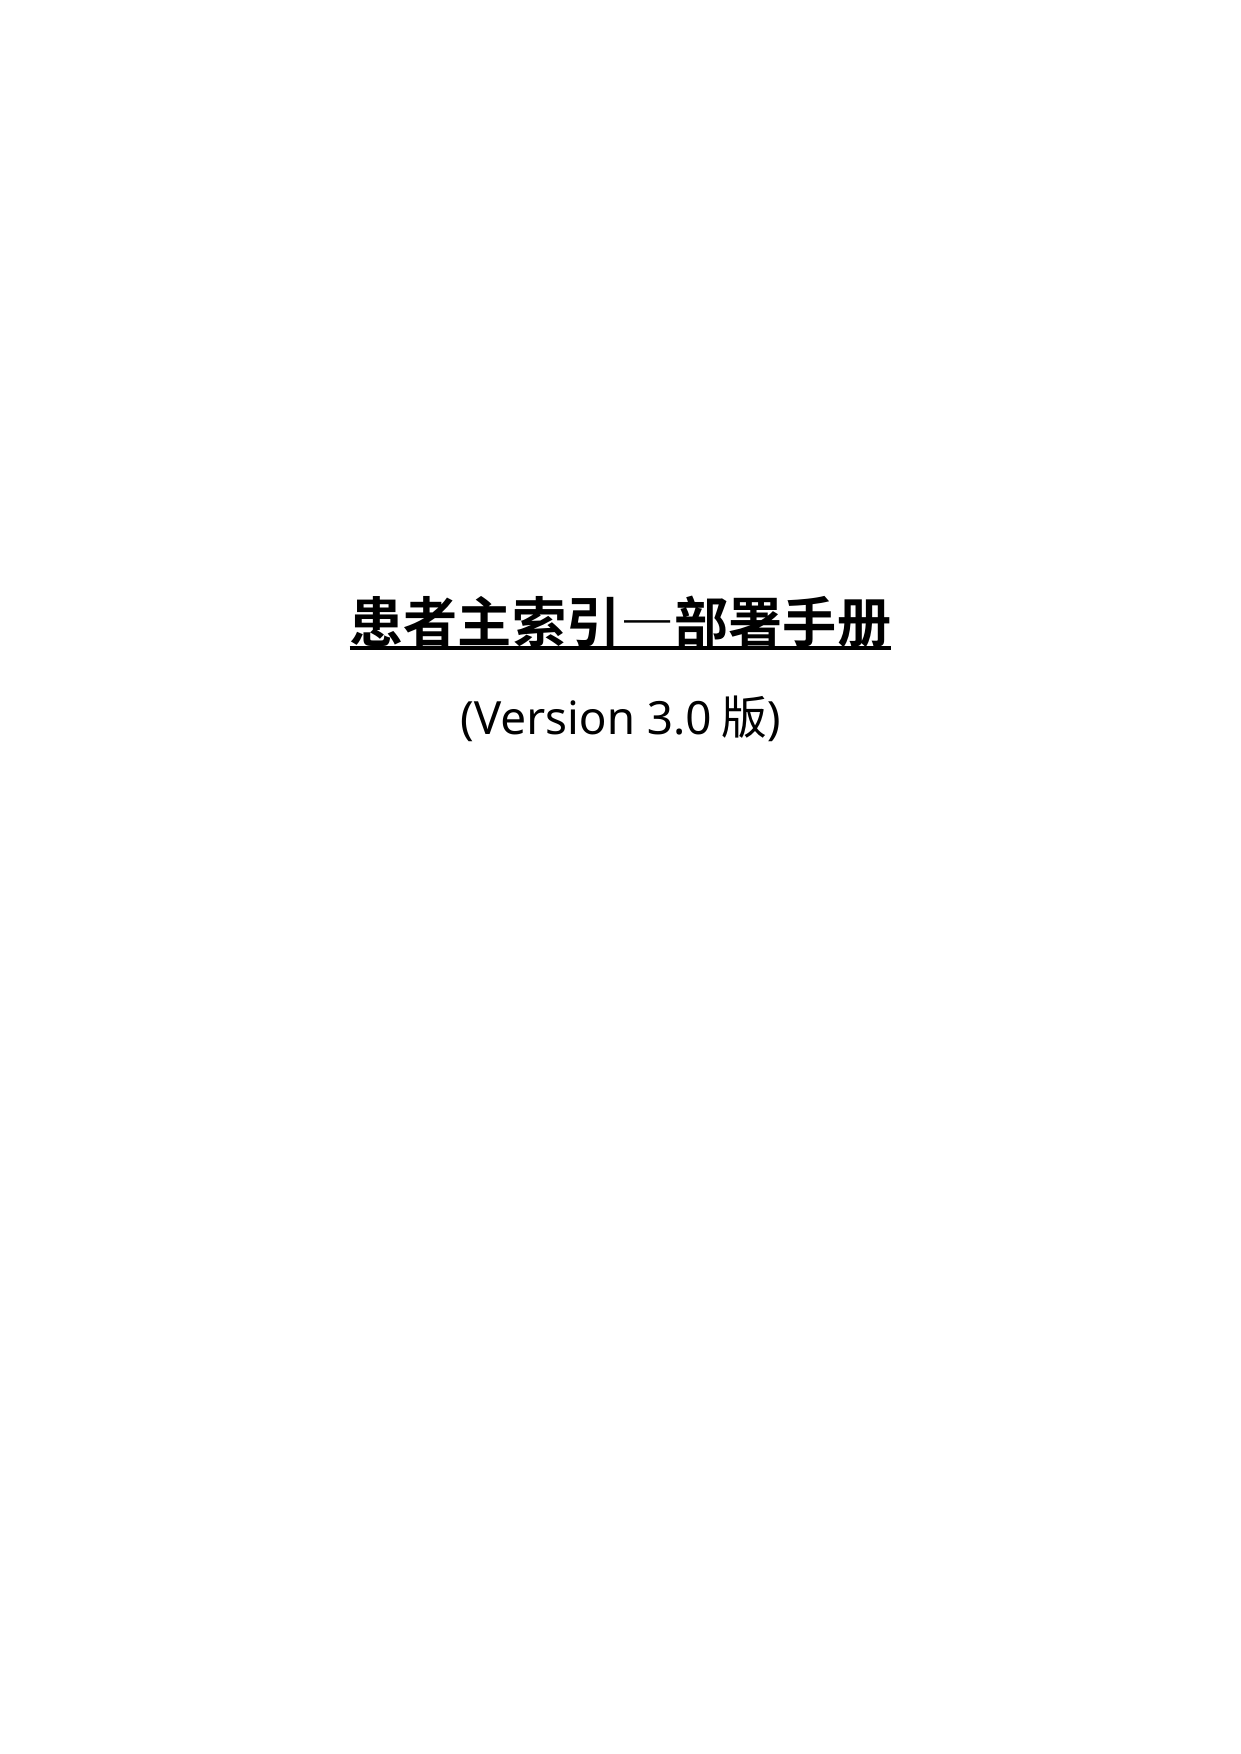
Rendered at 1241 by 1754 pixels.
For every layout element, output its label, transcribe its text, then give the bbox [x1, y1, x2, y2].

text 患者主索引—部署手册 [187, 579, 1053, 658]
text (Version 3.0版) [187, 681, 1053, 748]
